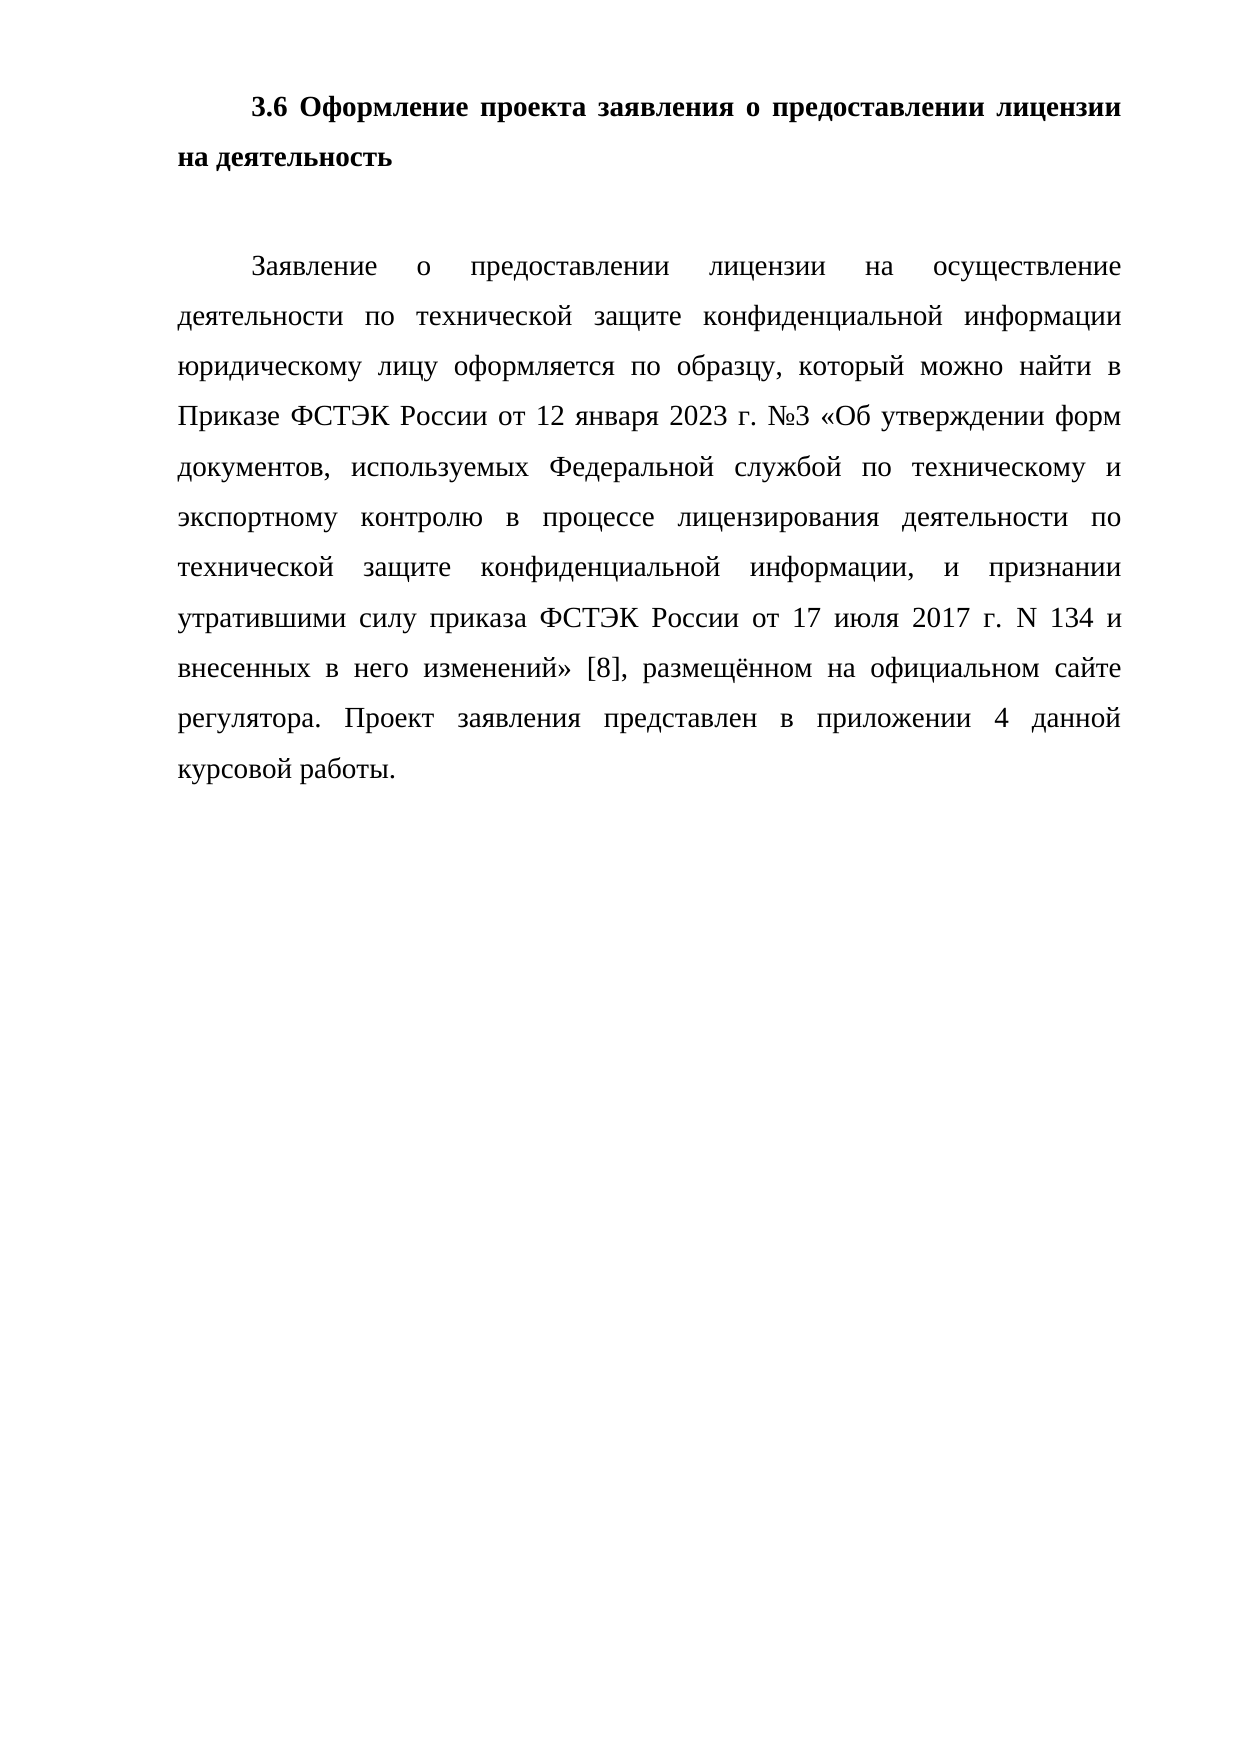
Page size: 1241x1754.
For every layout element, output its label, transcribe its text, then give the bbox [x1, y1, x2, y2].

text Заявление о предоставлении лицензии на осуществление деятельности по технической защите конфиденциальной информации юридическому лицу оформляется по образцу, который можно найти в Приказе ФСТЭК России от 12 января 2023 г. №3 «Об утверждении форм документов, используемых Федеральной службой по техническому и экспортному контролю в процессе лицензирования деятельности по технической защите конфиденциальной информации, и признании утратившими силу приказа ФСТЭК России от 17 июля 2017 г. N 134 и внесенных в него изменений» [8], размещённом на официальном сайте регулятора. Проект заявления представлен в приложении 4 данной курсовой работы. [177, 248, 1122, 784]
subtitle 3.6 Оформление проекта заявления о предоставлении лицензии на деятельность [177, 89, 1122, 172]
